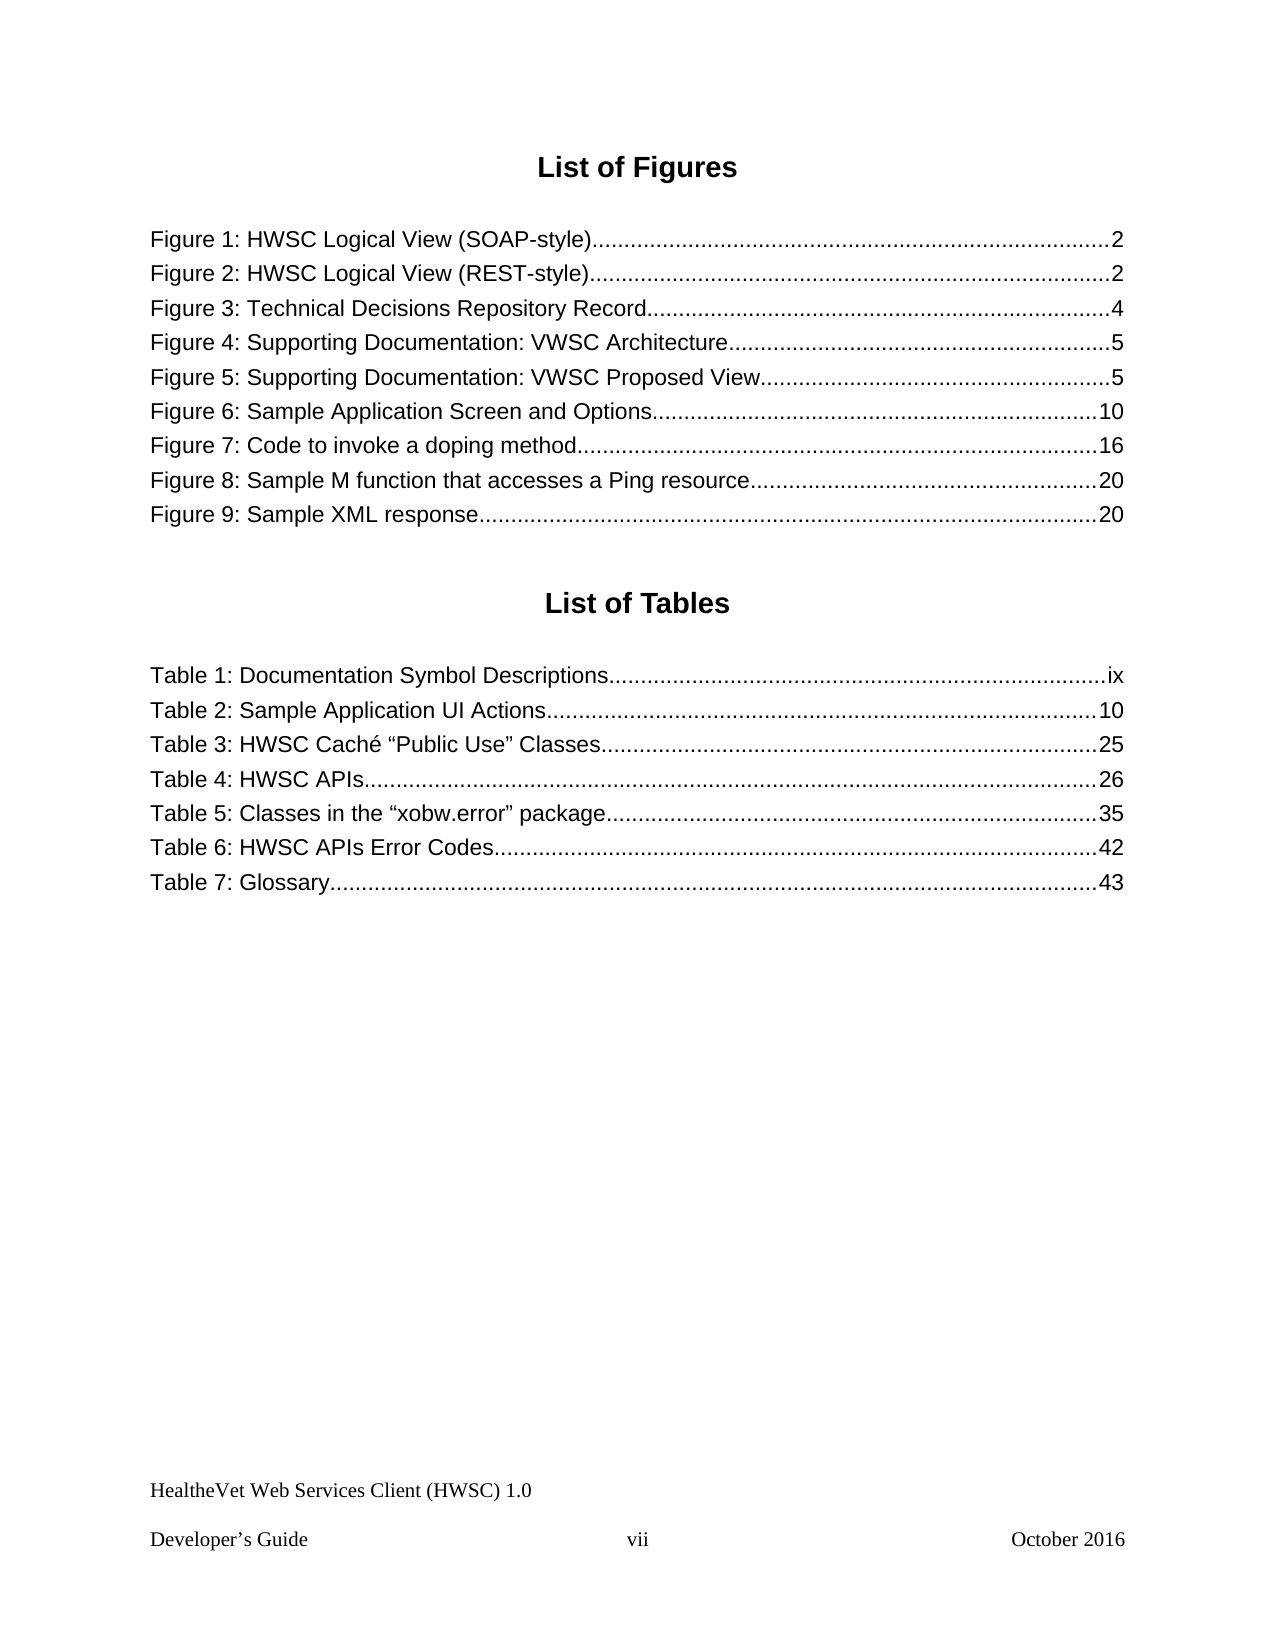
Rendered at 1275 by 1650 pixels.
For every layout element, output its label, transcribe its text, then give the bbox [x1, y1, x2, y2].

text Table 3: HWSC Caché “Public Use” Classes 25 [150, 731, 1125, 758]
text Table 4: HWSC APIs 26 [150, 766, 1125, 792]
text Figure 5: Supporting Documentation: VWSC Proposed View 5 [150, 363, 1125, 390]
text Figure 7: Code to invoke a doping method 16 [150, 432, 1125, 459]
text Table 7: Glossary 43 [150, 869, 1125, 895]
text Figure 3: Technical Decisions Repository Record 4 [150, 295, 1125, 321]
text Figure 2: HWSC Logical View (REST-style) 2 [150, 260, 1125, 287]
subtitle List of Figures [150, 150, 1125, 183]
text Table 2: Sample Application UI Actions 10 [150, 697, 1125, 723]
text Table 5: Classes in the “xobw.error” package 35 [150, 800, 1125, 826]
text Figure 4: Supporting Documentation: VWSC Architecture 5 [150, 329, 1125, 356]
text Table 6: HWSC APIs Error Codes 42 [150, 834, 1125, 861]
text Figure 9: Sample XML response 20 [150, 501, 1125, 527]
subtitle List of Tables [150, 586, 1125, 620]
text Figure 8: Sample M function that accesses a Ping resource 20 [150, 467, 1125, 493]
text Figure 1: HWSC Logical View (SOAP-style) 2 [150, 226, 1125, 252]
text Figure 6: Sample Application Screen and Options 10 [150, 398, 1125, 424]
text Table 1: Documentation Symbol Descriptions ix [150, 662, 1125, 689]
